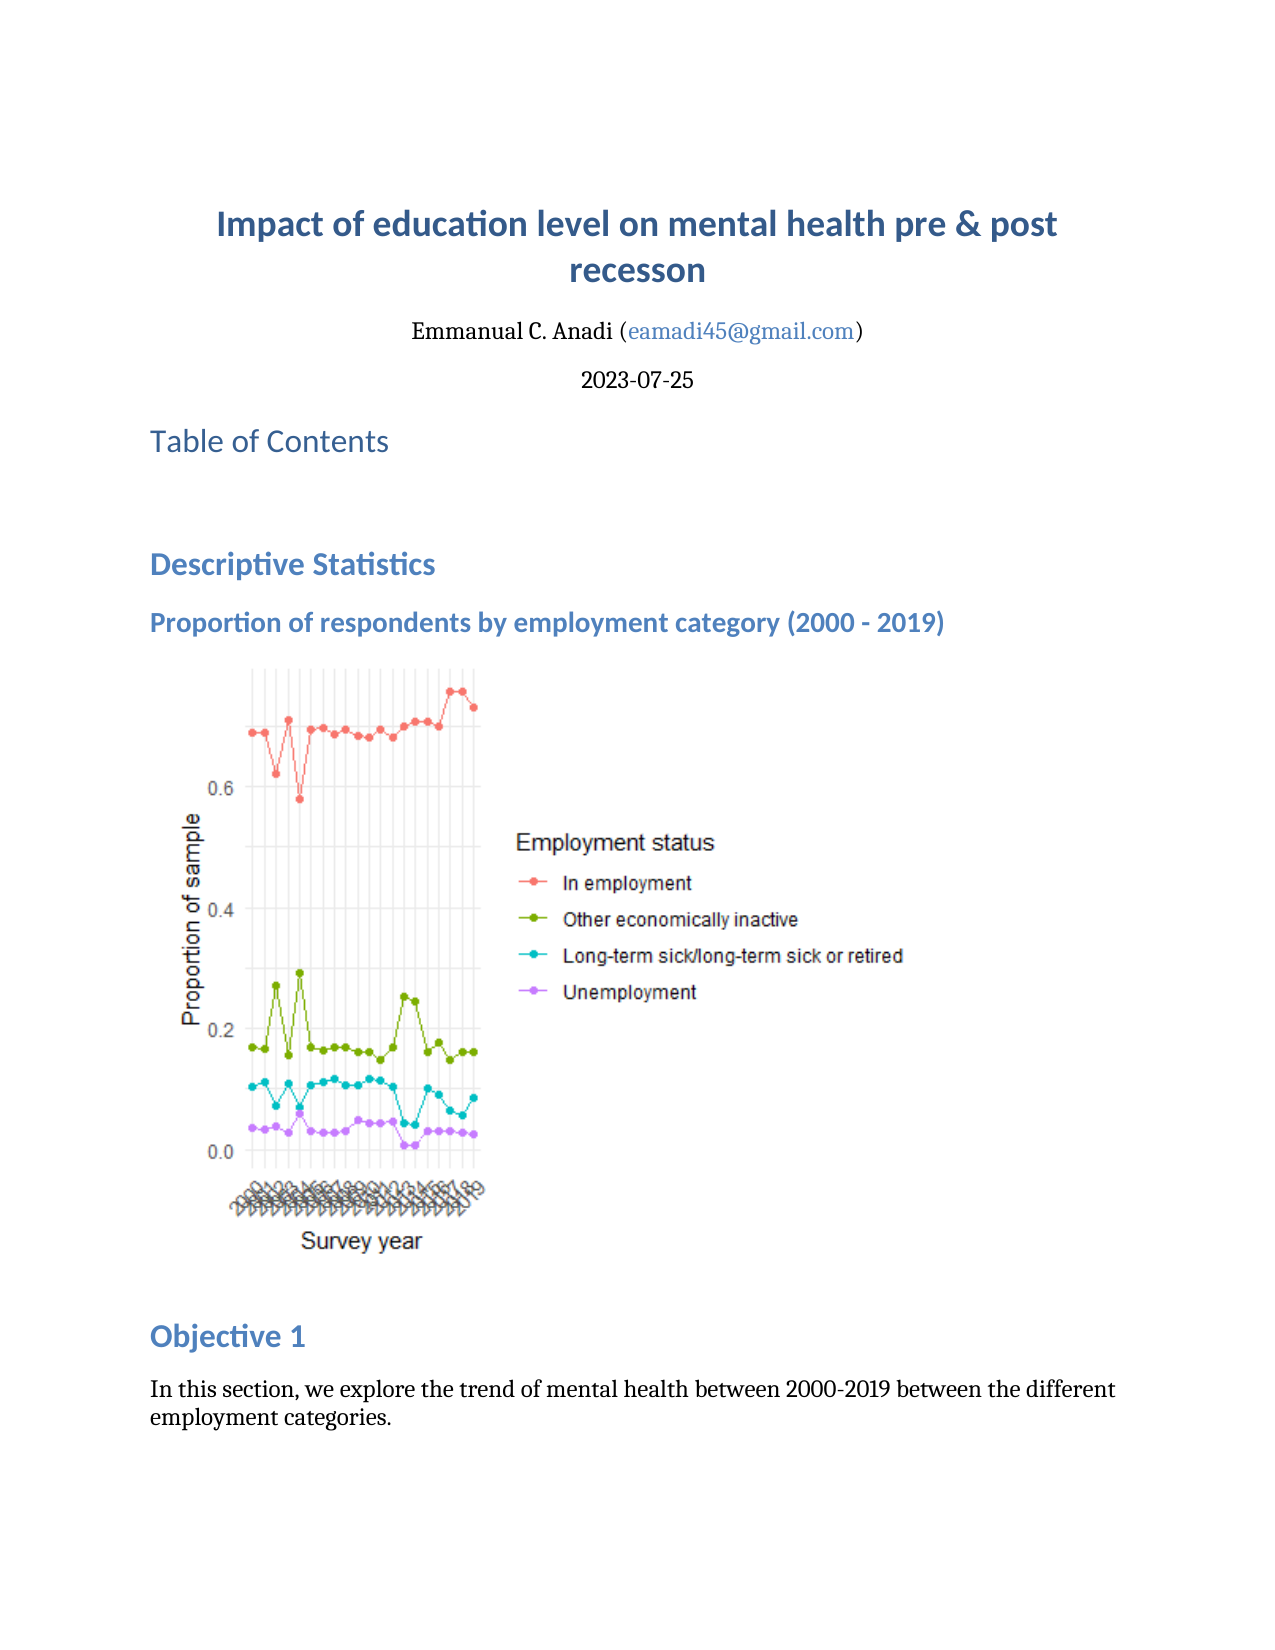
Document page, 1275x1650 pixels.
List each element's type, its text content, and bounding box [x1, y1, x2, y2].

picture [168, 658, 927, 1265]
subtitle Objective 1 [150, 1315, 1125, 1356]
title Impact of education level on mental health pre & post recesson [150, 200, 1125, 292]
text Emmanual C. Anadi (eamadi45@gmail.com) [150, 317, 1125, 345]
subtitle Descriptive Statistics [150, 543, 1125, 583]
text In this section, we explore the trend of mental health between 2000-2019 between the different employment categories. [150, 1374, 1125, 1432]
text 2023-07-25 [150, 366, 1125, 395]
subtitle Proportion of respondents by employment category (2000 - 2019) [150, 604, 1125, 640]
